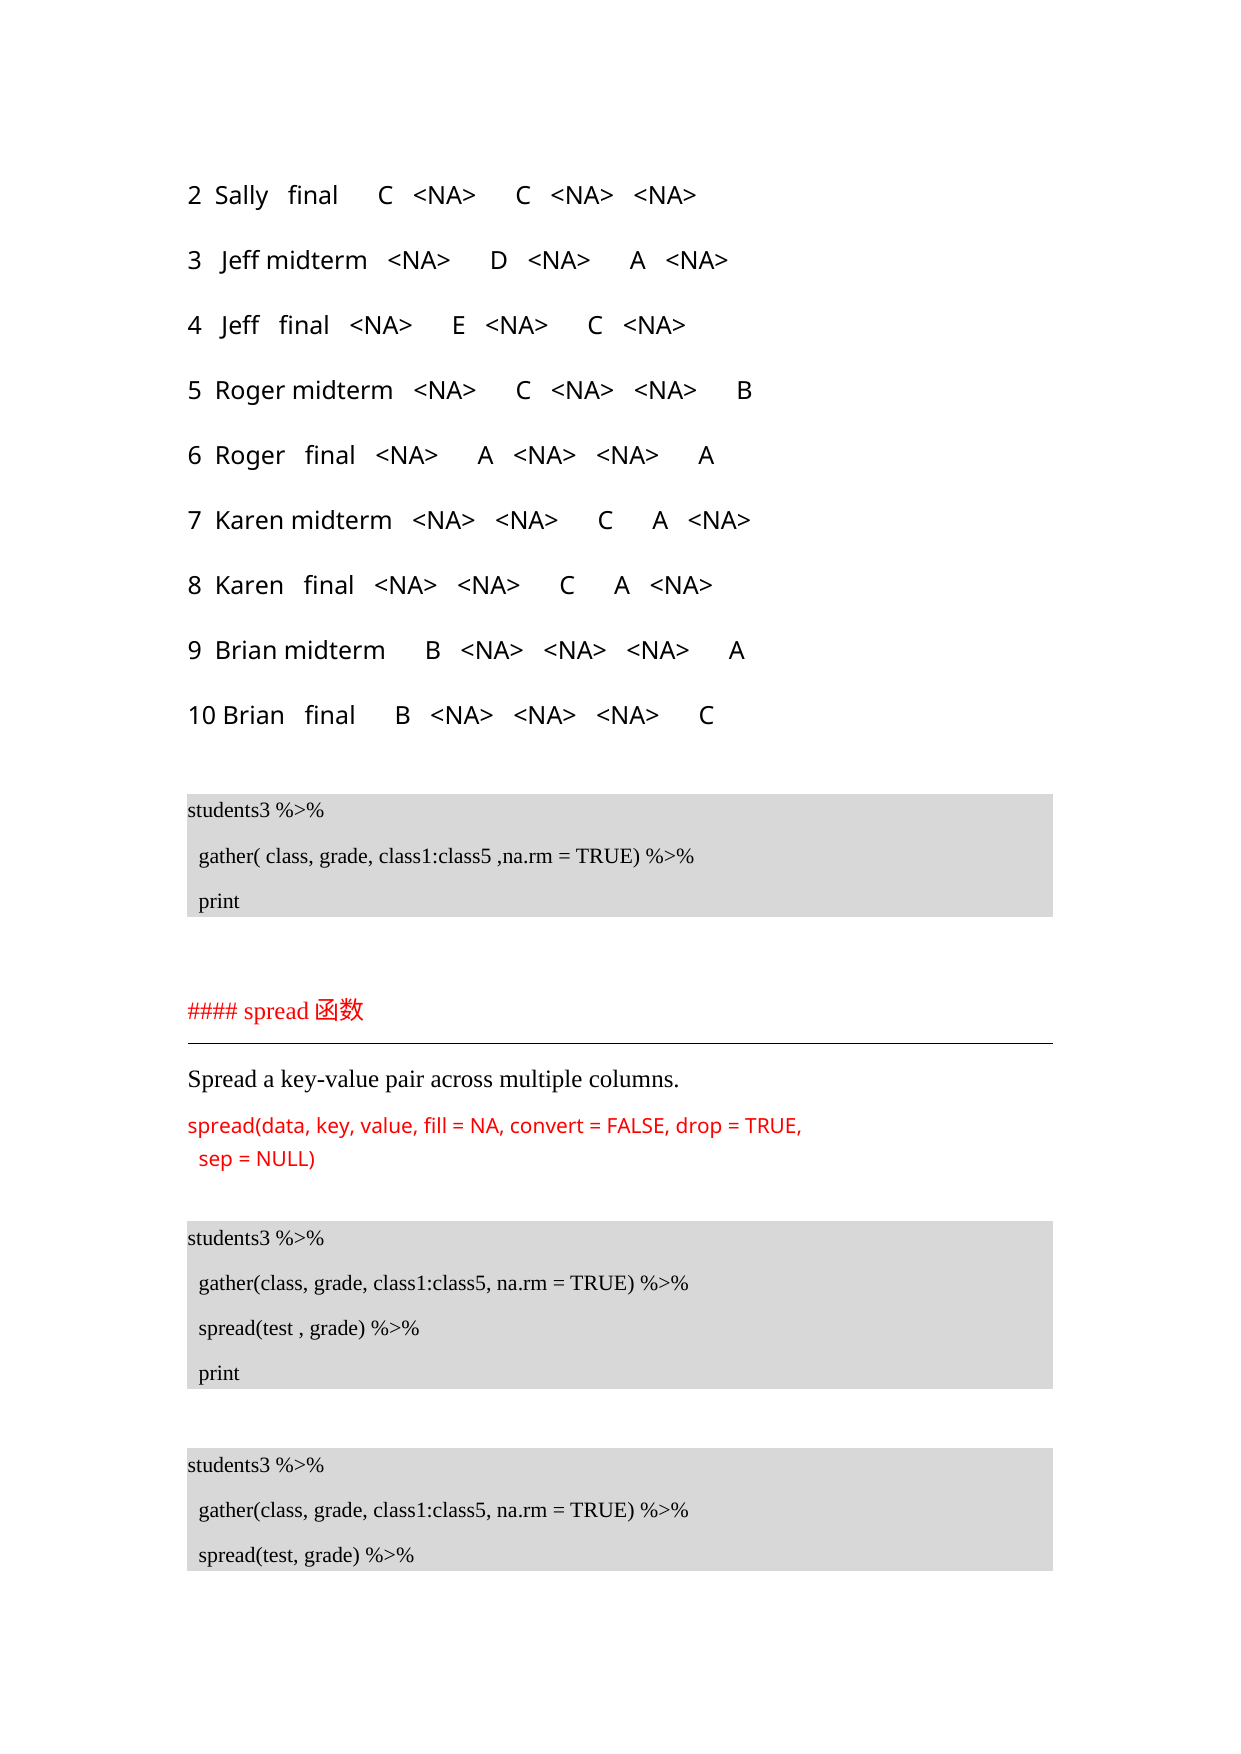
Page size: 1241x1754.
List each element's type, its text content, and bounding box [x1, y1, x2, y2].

text 8 Karen final <NA> <NA> C A <NA> [187, 552, 1053, 617]
text gather( class, grade, class1:class5 ,na.rm = TRUE) %>% [187, 839, 1053, 871]
text spread(test, grade) %>% [187, 1538, 1053, 1571]
text students3 %>% [187, 1448, 1053, 1481]
text 9 Brian midterm B <NA> <NA> <NA> A [187, 617, 1053, 682]
text 2 Sally final C <NA> C <NA> <NA> [187, 162, 1053, 227]
text sep = NULL) [187, 1142, 1053, 1174]
text students3 %>% [187, 1221, 1053, 1253]
text gather(class, grade, class1:class5, na.rm = TRUE) %>% [187, 1266, 1053, 1299]
text spread(test , grade) %>% [187, 1311, 1053, 1344]
text print [187, 884, 1053, 917]
text print [187, 1356, 1053, 1389]
text students3 %>% [187, 794, 1053, 826]
text gather(class, grade, class1:class5, na.rm = TRUE) %>% [187, 1493, 1053, 1526]
text Spread a key-value pair across multiple columns. [187, 1062, 1053, 1095]
text 7 Karen midterm <NA> <NA> C A <NA> [187, 487, 1053, 552]
text #### spread函数 [187, 976, 1053, 1044]
text 5 Roger midterm <NA> C <NA> <NA> B [187, 357, 1053, 422]
text 10 Brian final B <NA> <NA> <NA> C [187, 682, 1053, 747]
text 4 Jeff final <NA> E <NA> C <NA> [187, 292, 1053, 357]
text 3 Jeff midterm <NA> D <NA> A <NA> [187, 227, 1053, 292]
text 6 Roger final <NA> A <NA> <NA> A [187, 422, 1053, 487]
text spread(data, key, value, fill = NA, convert = FALSE, drop = TRUE, [187, 1109, 1053, 1142]
